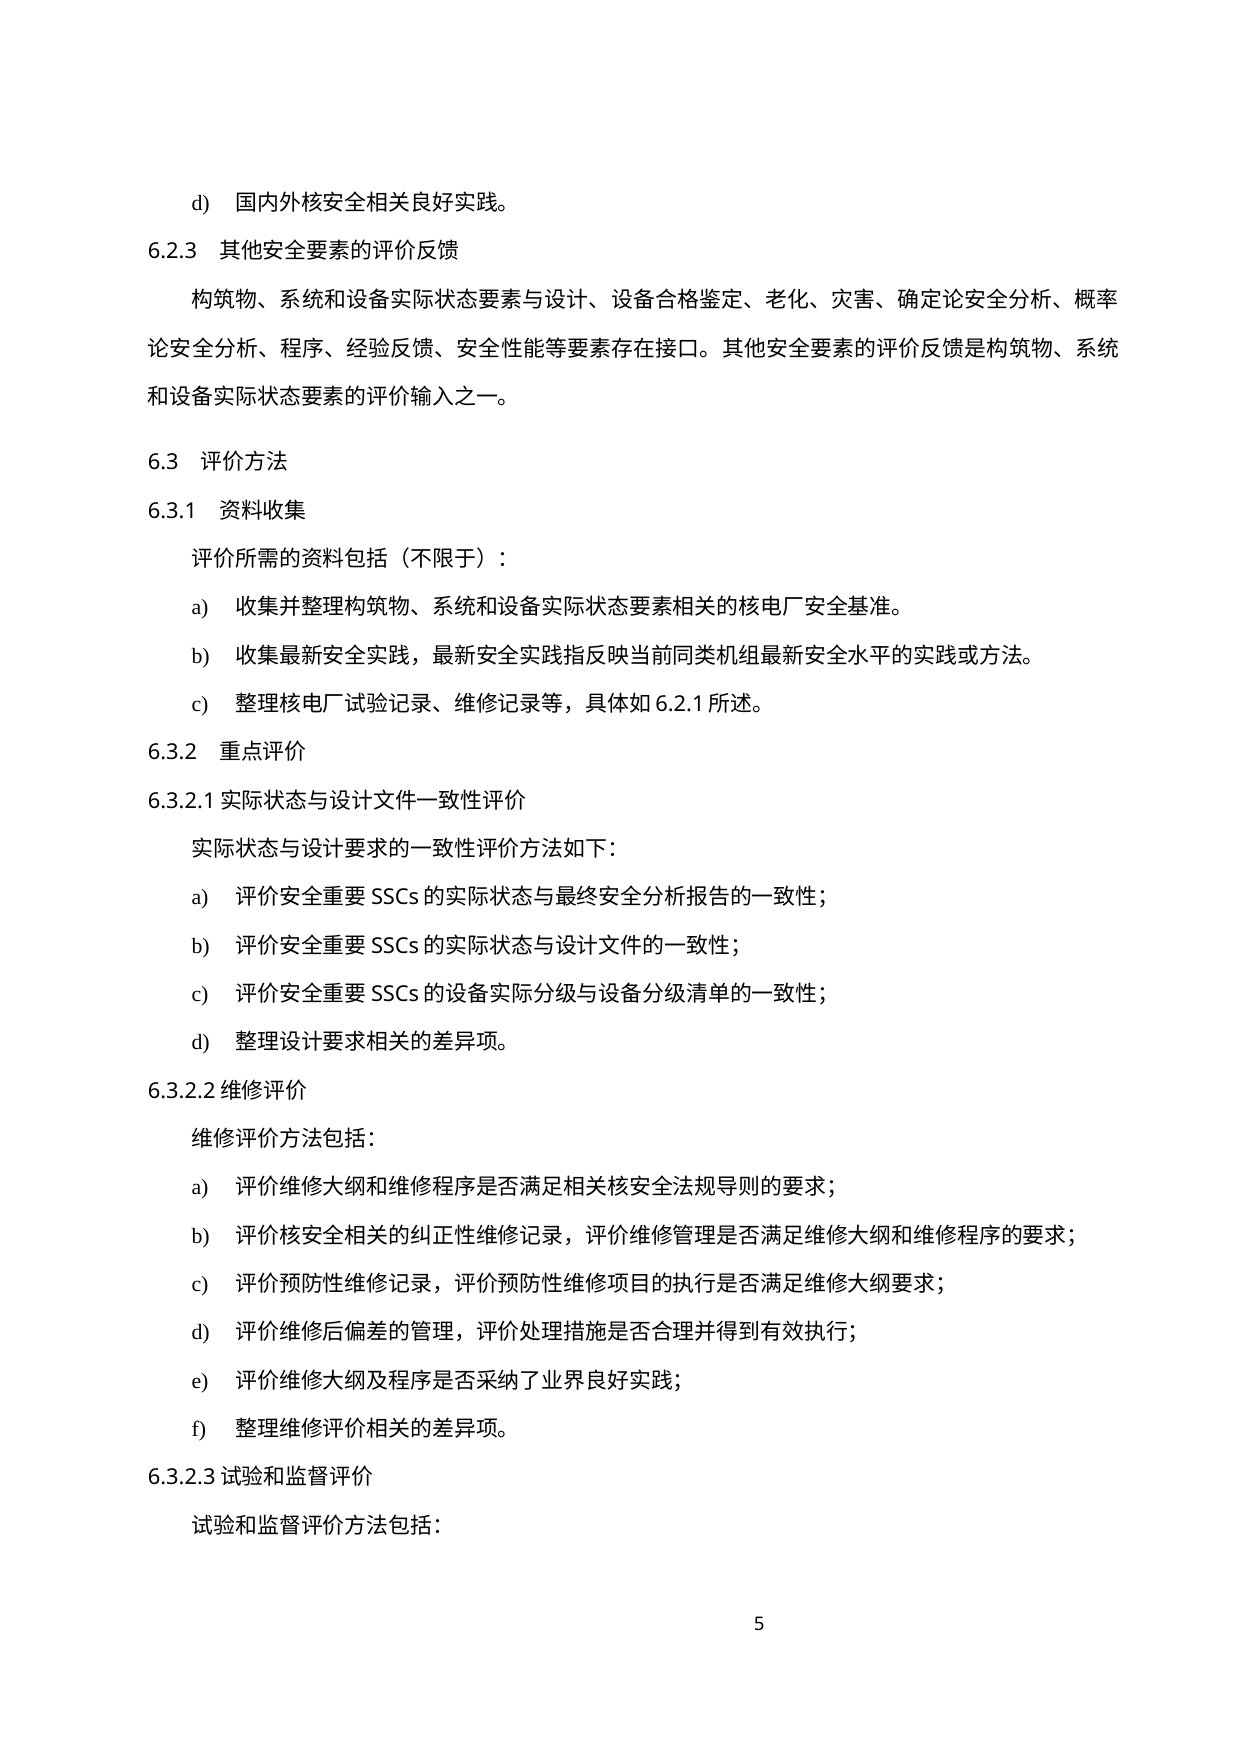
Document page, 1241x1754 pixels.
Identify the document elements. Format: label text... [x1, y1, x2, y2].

text 构筑物、系统和设备实际状态要素与设计、设备合格鉴定、老化、灾害、确定论安全分析、概率论安全分析、程序、经验反馈、安全性能等要素存在接口。其他安全要素的评价反馈是构筑物、系统和设备实际状态要素的评价输入之一。 [148, 281, 1122, 411]
list 6.3.2.3试验和监督评价 [148, 1459, 1122, 1491]
text 维修评价方法包括： [148, 1121, 1122, 1153]
list 整理维修评价相关的差异项。 [191, 1411, 1122, 1443]
list 评价预防性维修记录，评价预防性维修项目的执行是否满足维修大纲要求； [191, 1266, 1122, 1298]
list 评价安全重要SSCs的设备实际分级与设备分级清单的一致性； [191, 976, 1122, 1008]
text 资料收集 [148, 492, 1122, 525]
list 收集最新安全实践，最新安全实践指反映当前同类机组最新安全水平的实践或方法。 [191, 637, 1122, 670]
text 实际状态与设计要求的一致性评价方法如下： [148, 831, 1122, 863]
list 6.3.2.1实际状态与设计文件一致性评价 [148, 782, 1122, 815]
list 评价维修大纲和维修程序是否满足相关核安全法规导则的要求； [191, 1169, 1122, 1201]
list 收集并整理构筑物、系统和设备实际状态要素相关的核电厂安全基准。 [191, 589, 1122, 621]
list 评价核安全相关的纠正性维修记录，评价维修管理是否满足维修大纲和维修程序的要求； [191, 1217, 1122, 1250]
list 评价维修后偏差的管理，评价处理措施是否合理并得到有效执行； [191, 1314, 1122, 1346]
list 国内外核安全相关良好实践。 [191, 185, 1122, 217]
list 整理核电厂试验记录、维修记录等，具体如6.2.1所述。 [191, 686, 1122, 718]
list 整理设计要求相关的差异项。 [191, 1024, 1122, 1056]
list 评价安全重要SSCs的实际状态与设计文件的一致性； [191, 927, 1122, 960]
text 其他安全要素的评价反馈 [148, 233, 1122, 266]
text 评价所需的资料包括（不限于）： [148, 541, 1122, 573]
text 评价方法 [148, 443, 1122, 476]
list 6.3.2.2维修评价 [148, 1072, 1122, 1105]
text 试验和监督评价方法包括： [148, 1507, 1122, 1540]
list 评价维修大纲及程序是否采纳了业界良好实践； [191, 1362, 1122, 1395]
list 评价安全重要SSCs的实际状态与最终安全分析报告的一致性； [191, 879, 1122, 911]
text 重点评价 [148, 734, 1122, 766]
